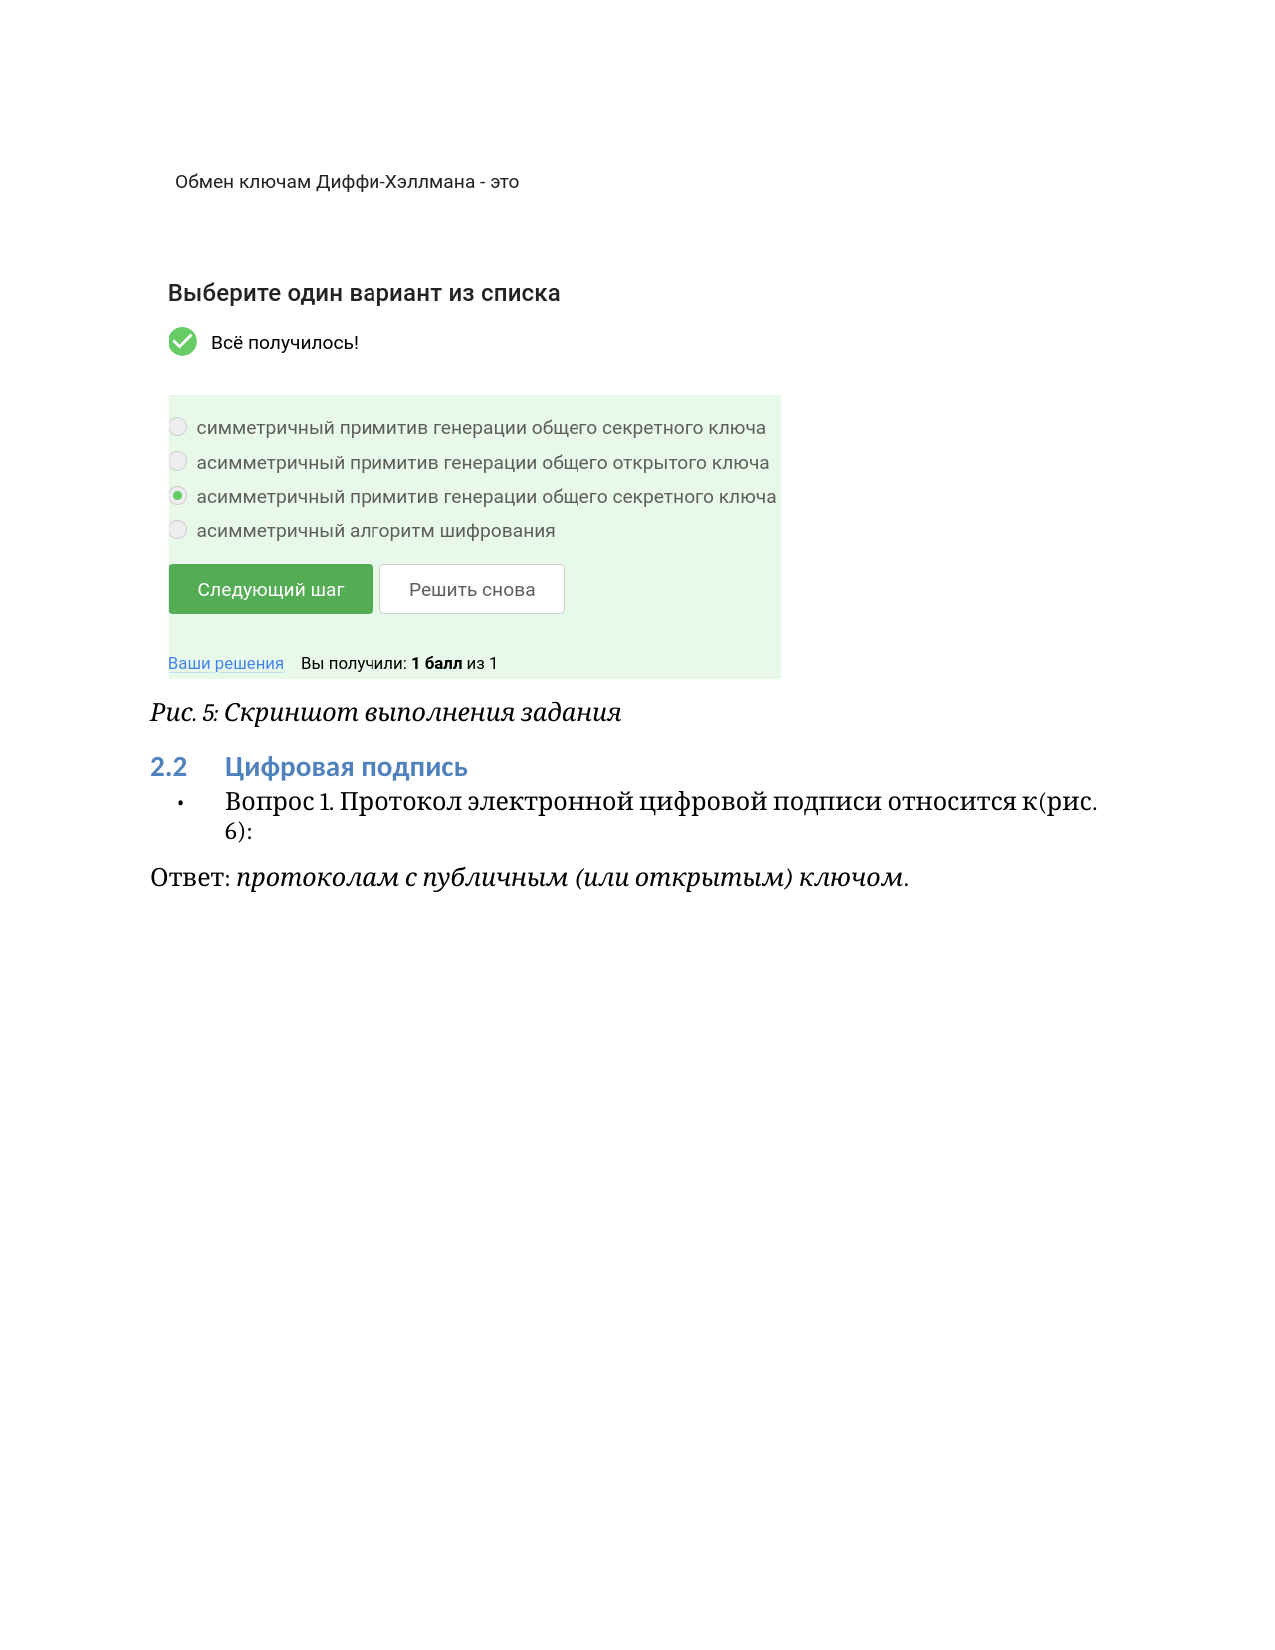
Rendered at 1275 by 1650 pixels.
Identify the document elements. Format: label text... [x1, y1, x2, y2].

subtitle 2.2 Цифровая подпись [150, 748, 1125, 784]
picture [168, 150, 782, 679]
text Рис. 5: Скриншот выполнения задания [150, 699, 1125, 728]
list Вопрос 1. Протокол электронной цифровой подписи относится к(рис. 6): [175, 788, 1125, 845]
text Ответ: протоколам с публичным (или открытым) ключом. [150, 864, 1125, 893]
